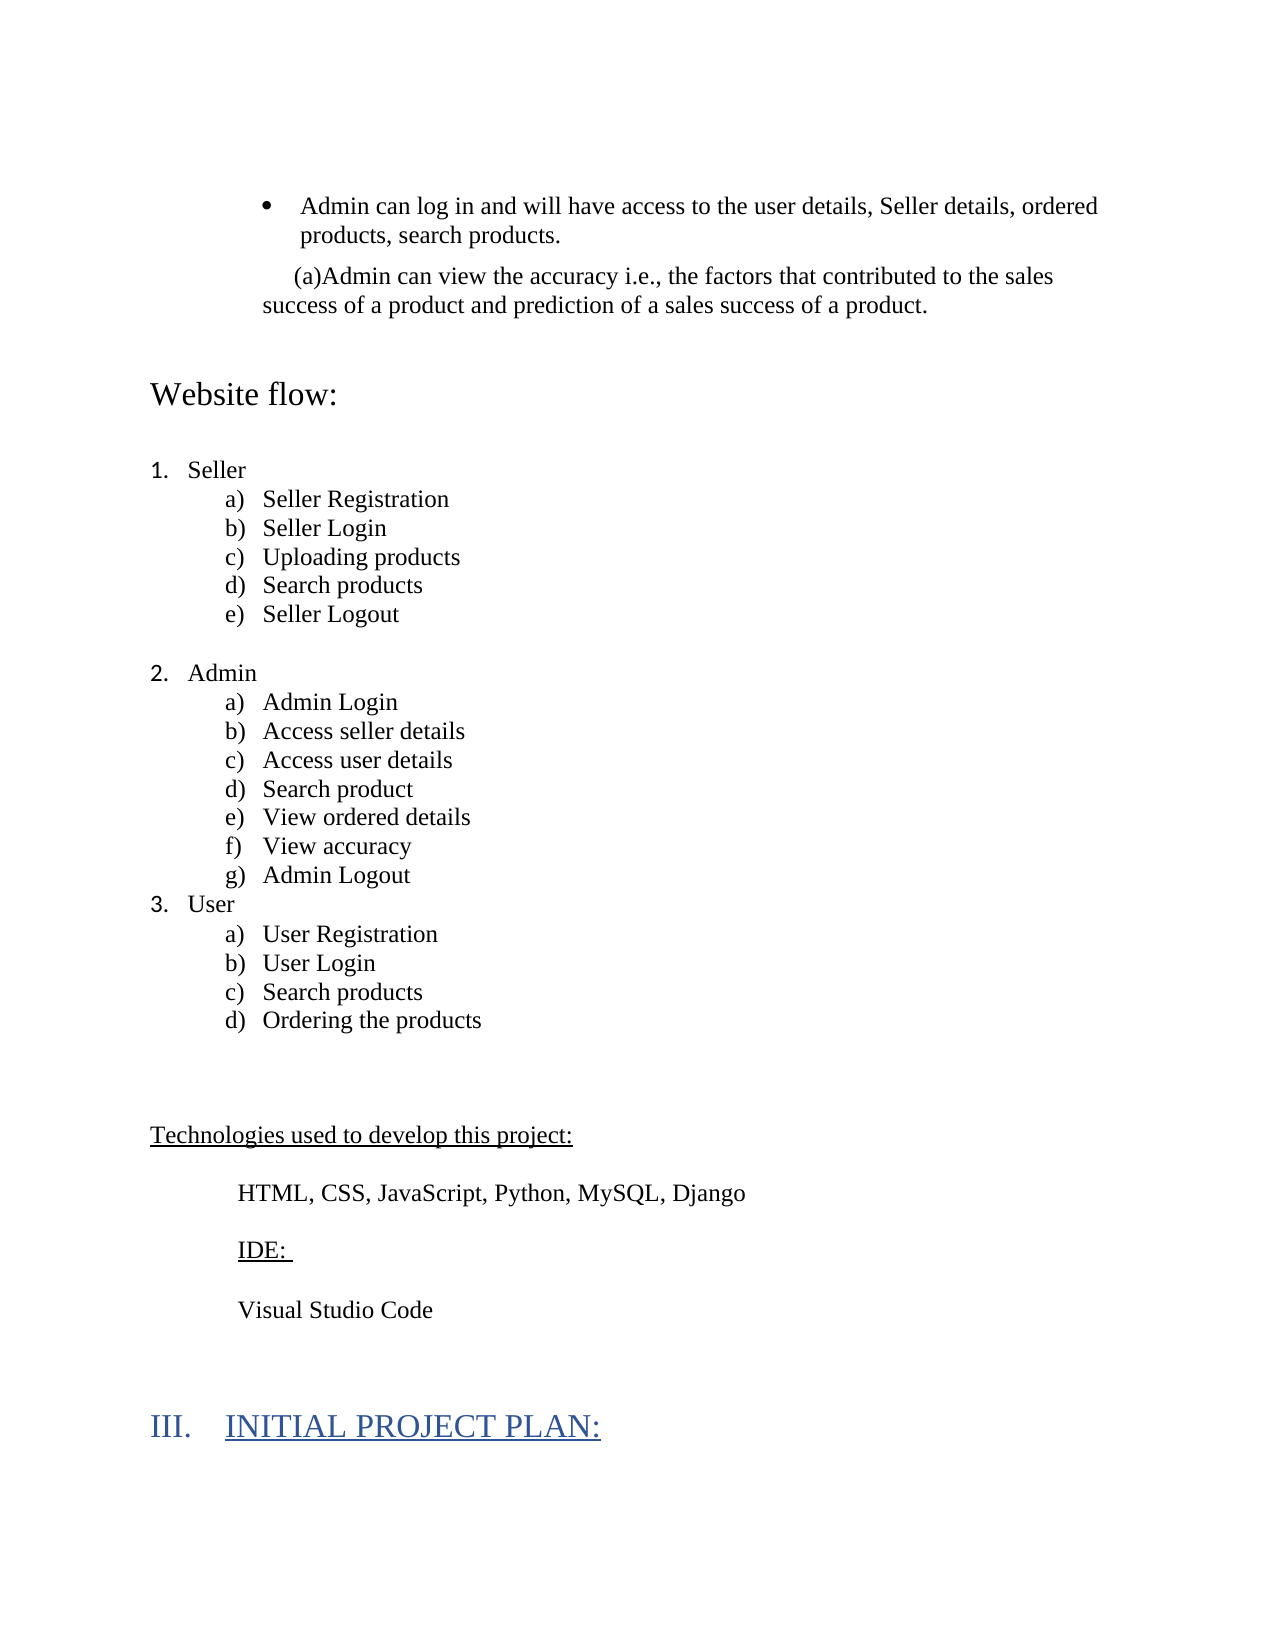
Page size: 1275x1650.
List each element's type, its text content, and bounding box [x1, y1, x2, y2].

list User Login [225, 948, 1125, 977]
list Admin can log in and will have access to the user details, Seller details, ordered products, search products. [262, 191, 1125, 249]
list User [150, 889, 1125, 919]
list Ordering the products [225, 1005, 1125, 1034]
list Search products [225, 571, 1125, 599]
list Uploading products [225, 542, 1125, 571]
list Seller [150, 454, 1125, 484]
list Search product [225, 774, 1125, 802]
list Seller Login [225, 513, 1125, 542]
list View ordered details [225, 802, 1125, 831]
list View accuracy [225, 831, 1125, 860]
subtitle INITIAL PROJECT PLAN: [150, 1406, 1125, 1444]
list Search products [225, 977, 1125, 1005]
list User Registration [225, 919, 1125, 948]
list Admin Logout [225, 860, 1125, 889]
text Website flow: [150, 374, 1125, 413]
text IDE: [150, 1235, 1125, 1264]
list Admin Login [225, 687, 1125, 716]
list Seller Logout [225, 599, 1125, 628]
list Access seller details [225, 716, 1125, 745]
list Seller Registration [225, 484, 1125, 513]
text (a)Admin can view the accuracy i.e., the factors that contributed to the sales success of a product and prediction of a sales success of a product. [262, 261, 1125, 319]
text HTML, CSS, JavaScript, Python, MySQL, Django [150, 1178, 1125, 1207]
text Technologies used to develop this project: [150, 1120, 1125, 1149]
text Visual Studio Code [150, 1295, 1125, 1323]
list Admin [150, 657, 1125, 687]
list Access user details [225, 745, 1125, 774]
